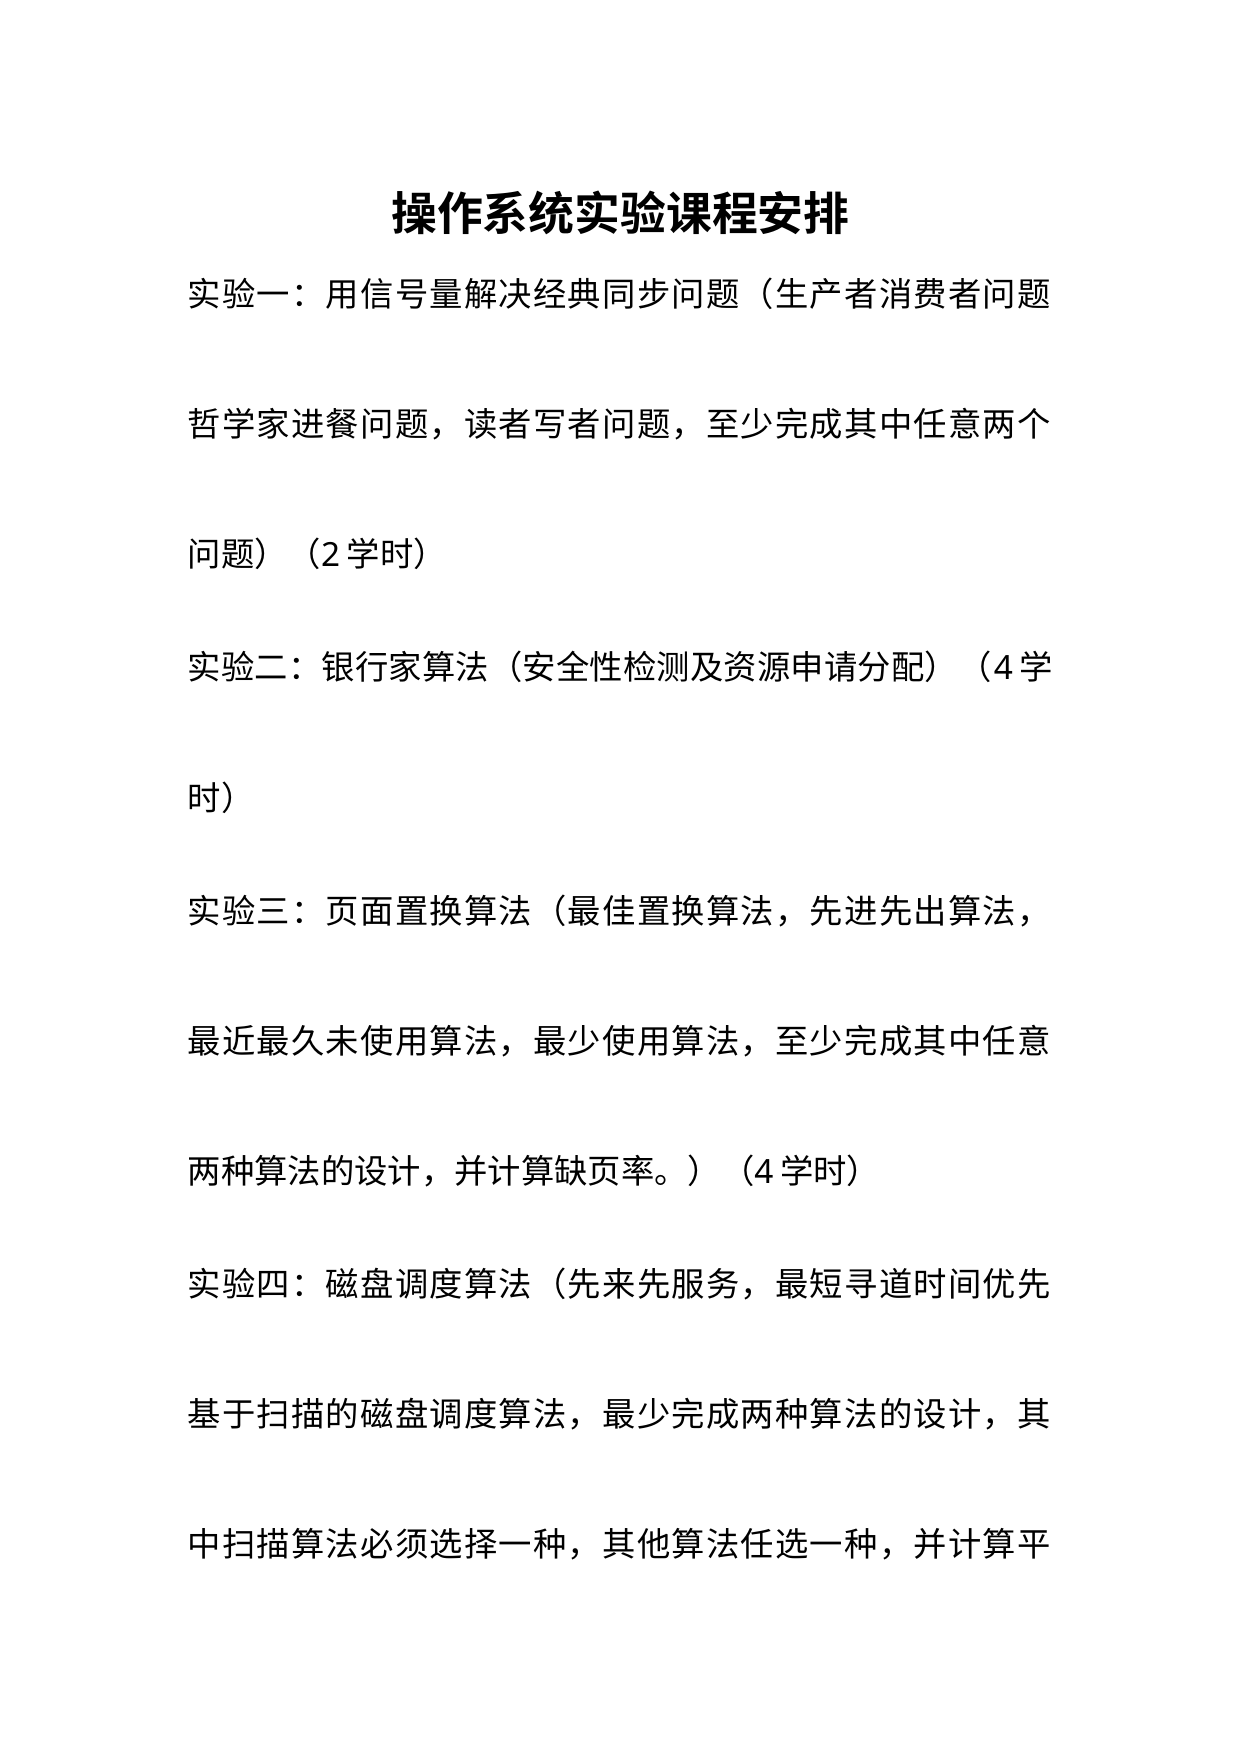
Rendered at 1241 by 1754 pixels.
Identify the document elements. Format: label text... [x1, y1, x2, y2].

text 实验三：页面置换算法（最佳置换算法，先进先出算法，最近最久未使用算法，最少使用算法，至少完成其中任意两种算法的设计，并计算缺页率。）（4学时） [187, 876, 1053, 1201]
text 实验一：用信号量解决经典同步问题（生产者消费者问题，哲学家进餐问题，读者写者问题，至少完成其中任意两个问题）（2学时） [187, 259, 1053, 584]
text 实验二：银行家算法（安全性检测及资源申请分配）（4学时） [187, 633, 1053, 828]
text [187, 1249, 1053, 1574]
text 操作系统实验课程安排 [187, 162, 1053, 259]
